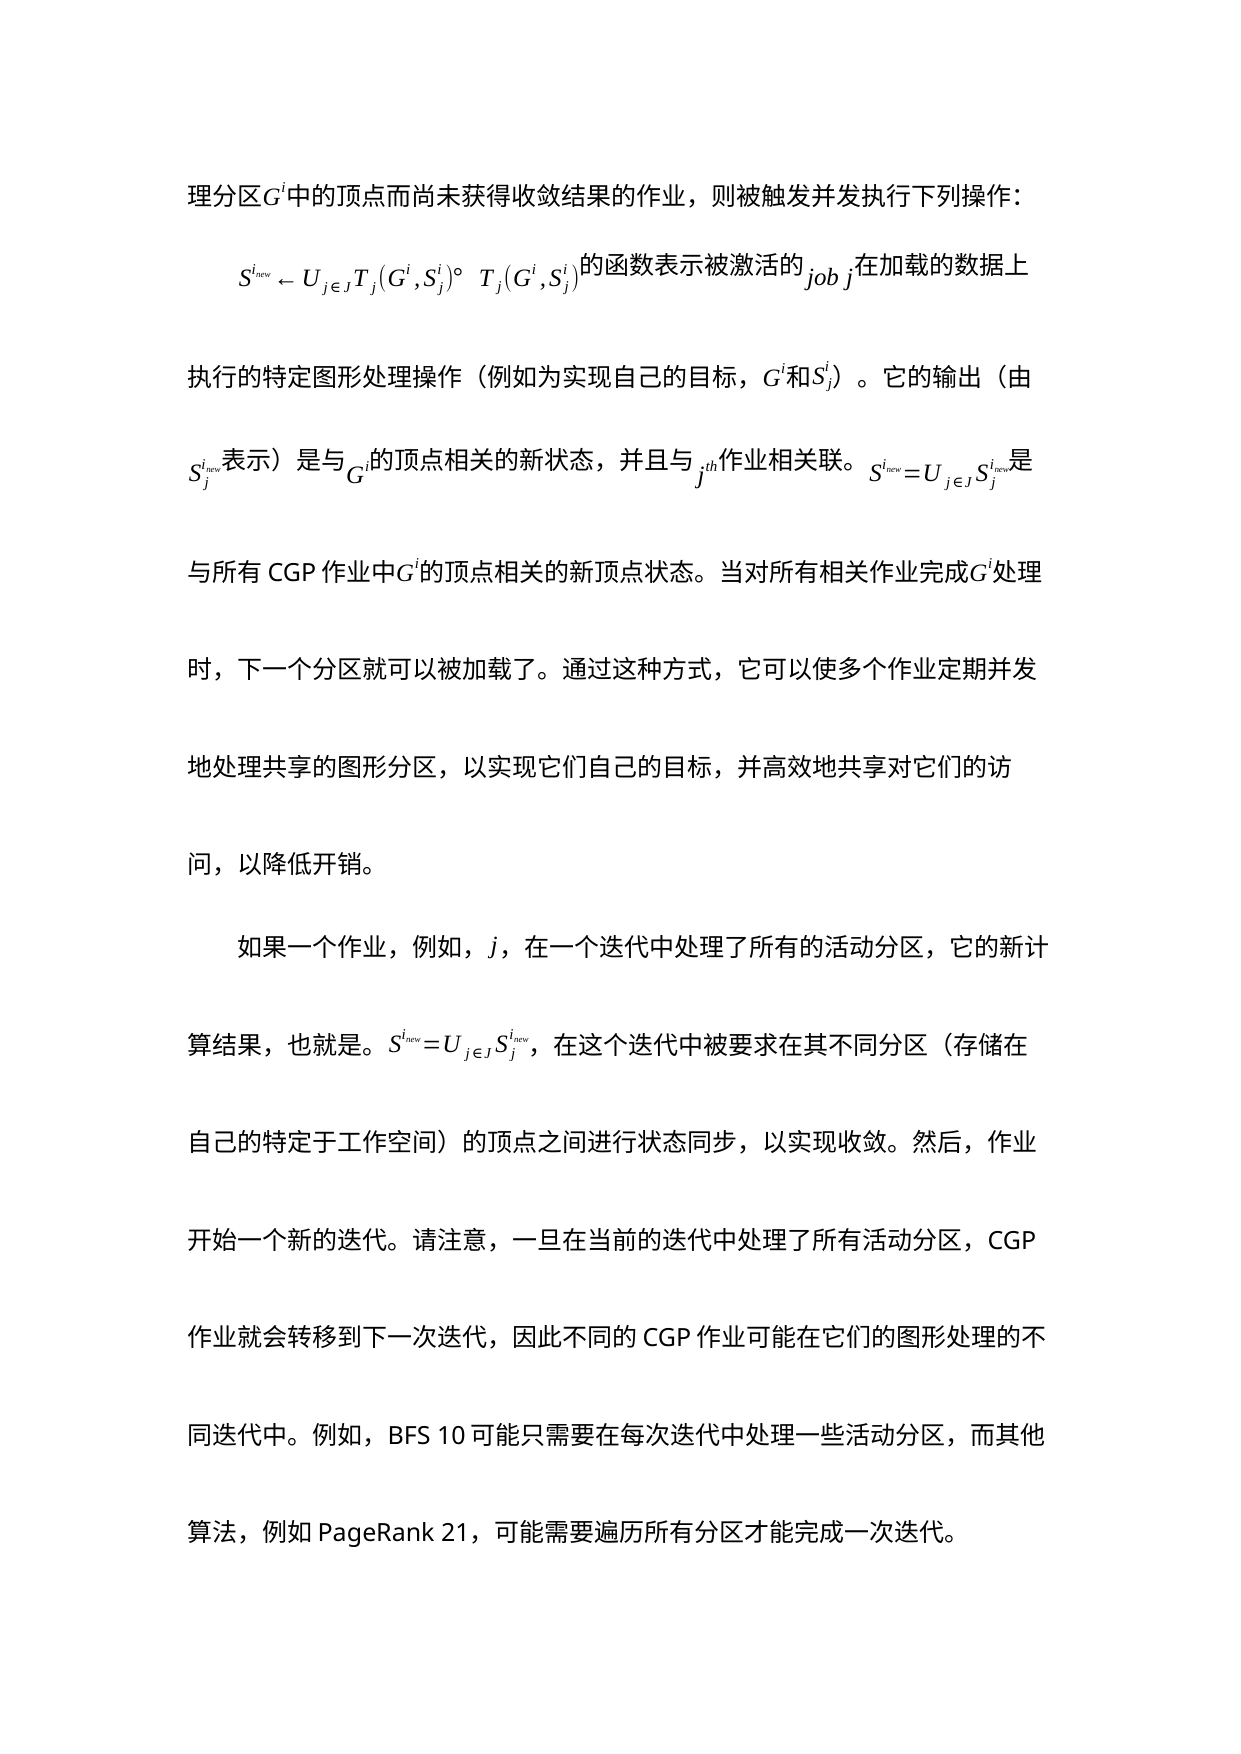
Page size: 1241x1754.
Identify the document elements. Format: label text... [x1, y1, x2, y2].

text 。的函数表示被激活的在加载的数据上执行的特定图形处理操作（例如为实现自己的目标，和）。它的输出（由表示）是与的顶点相关的新状态，并且与作业相关联。是与所有CGP作业中的顶点相关的新顶点状态。当对所有相关作业完成处理时，下一个分区就可以被加载了。通过这种方式，它可以使多个作业定期并发地处理共享的图形分区，以实现它们自己的目标，并高效地共享对它们的访问，以降低开销。 [187, 245, 1053, 895]
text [187, 162, 1053, 227]
text 如果一个作业，例如，，在一个迭代中处理了所有的活动分区，它的新计算结果，也就是。，在这个迭代中被要求在其不同分区（存储在自己的特定于工作空间）的顶点之间进行状态同步，以实现收敛。然后，作业开始一个新的迭代。请注意，一旦在当前的迭代中处理了所有活动分区，CGP作业就会转移到下一次迭代，因此不同的CGP作业可能在它们的图形处理的不同迭代中。例如，BFS 10可能只需要在每次迭代中处理一些活动分区，而其他算法，例如PageRank 21，可能需要遍历所有分区才能完成一次迭代。 [187, 913, 1053, 1563]
